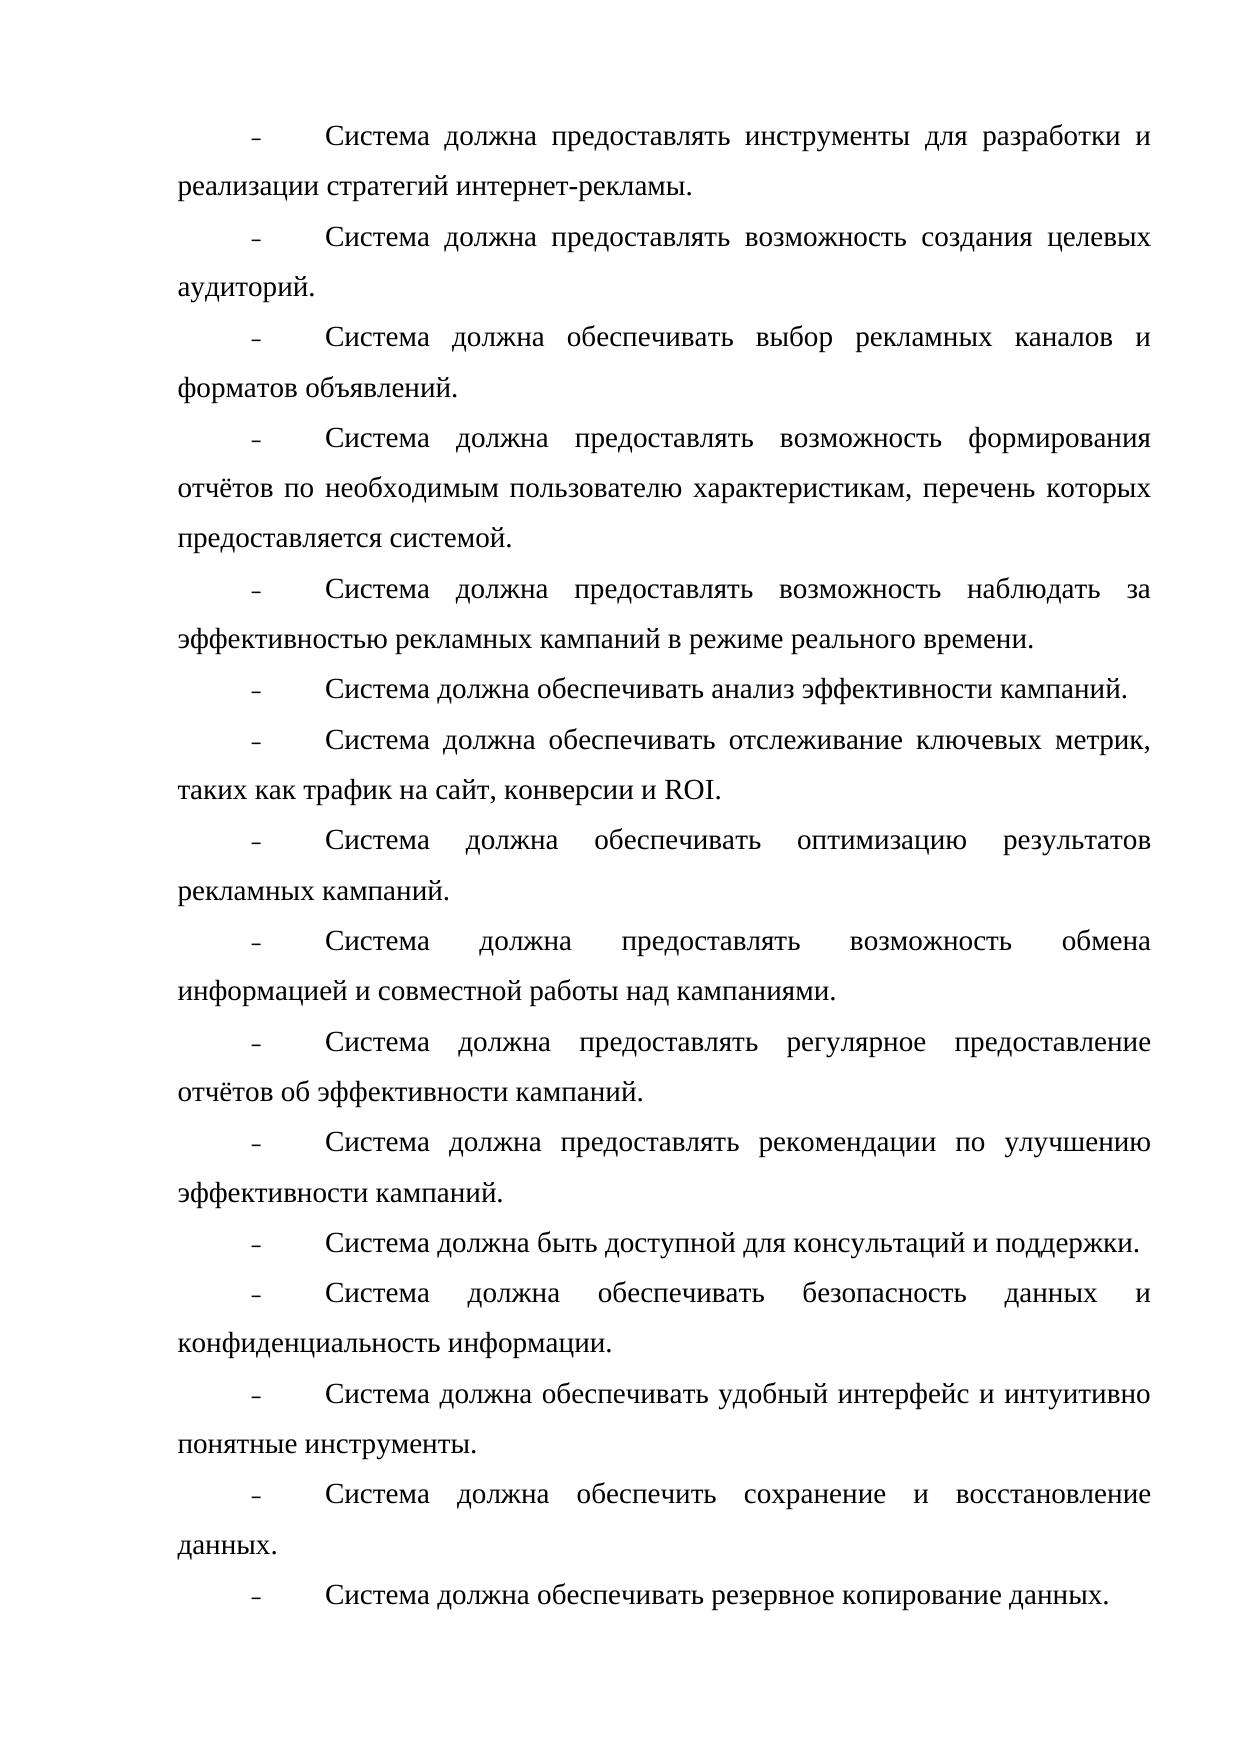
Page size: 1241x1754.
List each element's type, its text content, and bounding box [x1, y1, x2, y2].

list Система должна предоставлять возможность формирования отчётов по необходимым пользователю характеристикам, перечень которых предоставляется системой. [177, 420, 1152, 554]
list Система должна предоставлять рекомендации по улучшению эффективности кампаний. [177, 1124, 1152, 1208]
list Система должна предоставлять возможность обмена информацией и совместной работы над кампаниями. [177, 923, 1152, 1007]
list Система должна обеспечивать оптимизацию результатов рекламных кампаний. [177, 822, 1152, 906]
list Система должна обеспечивать резервное копирование данных. [177, 1577, 1152, 1611]
list Система должна быть доступной для консультаций и поддержки. [177, 1225, 1152, 1258]
list Система должна предоставлять регулярное предоставление отчётов об эффективности кампаний. [177, 1024, 1152, 1108]
list Система должна обеспечивать безопасность данных и конфиденциальность информации. [177, 1275, 1152, 1359]
list Система должна обеспечить сохранение и восстановление данных. [177, 1477, 1152, 1560]
list Система должна предоставлять инструменты для разработки и реализации стратегий интернет-рекламы. [177, 118, 1152, 202]
list Система должна предоставлять возможность создания целевых аудиторий. [177, 219, 1152, 303]
list Система должна обеспечивать выбор рекламных каналов и форматов объявлений. [177, 319, 1152, 403]
list Система должна обеспечивать отслеживание ключевых метрик, таких как трафик на сайт, конверсии и ROI. [177, 722, 1152, 806]
list Система должна обеспечивать удобный интерфейс и интуитивно понятные инструменты. [177, 1376, 1152, 1460]
list Система должна обеспечивать анализ эффективности кампаний. [177, 672, 1152, 705]
list Система должна предоставлять возможность наблюдать за эффективностью рекламных кампаний в режиме реального времени. [177, 571, 1152, 655]
